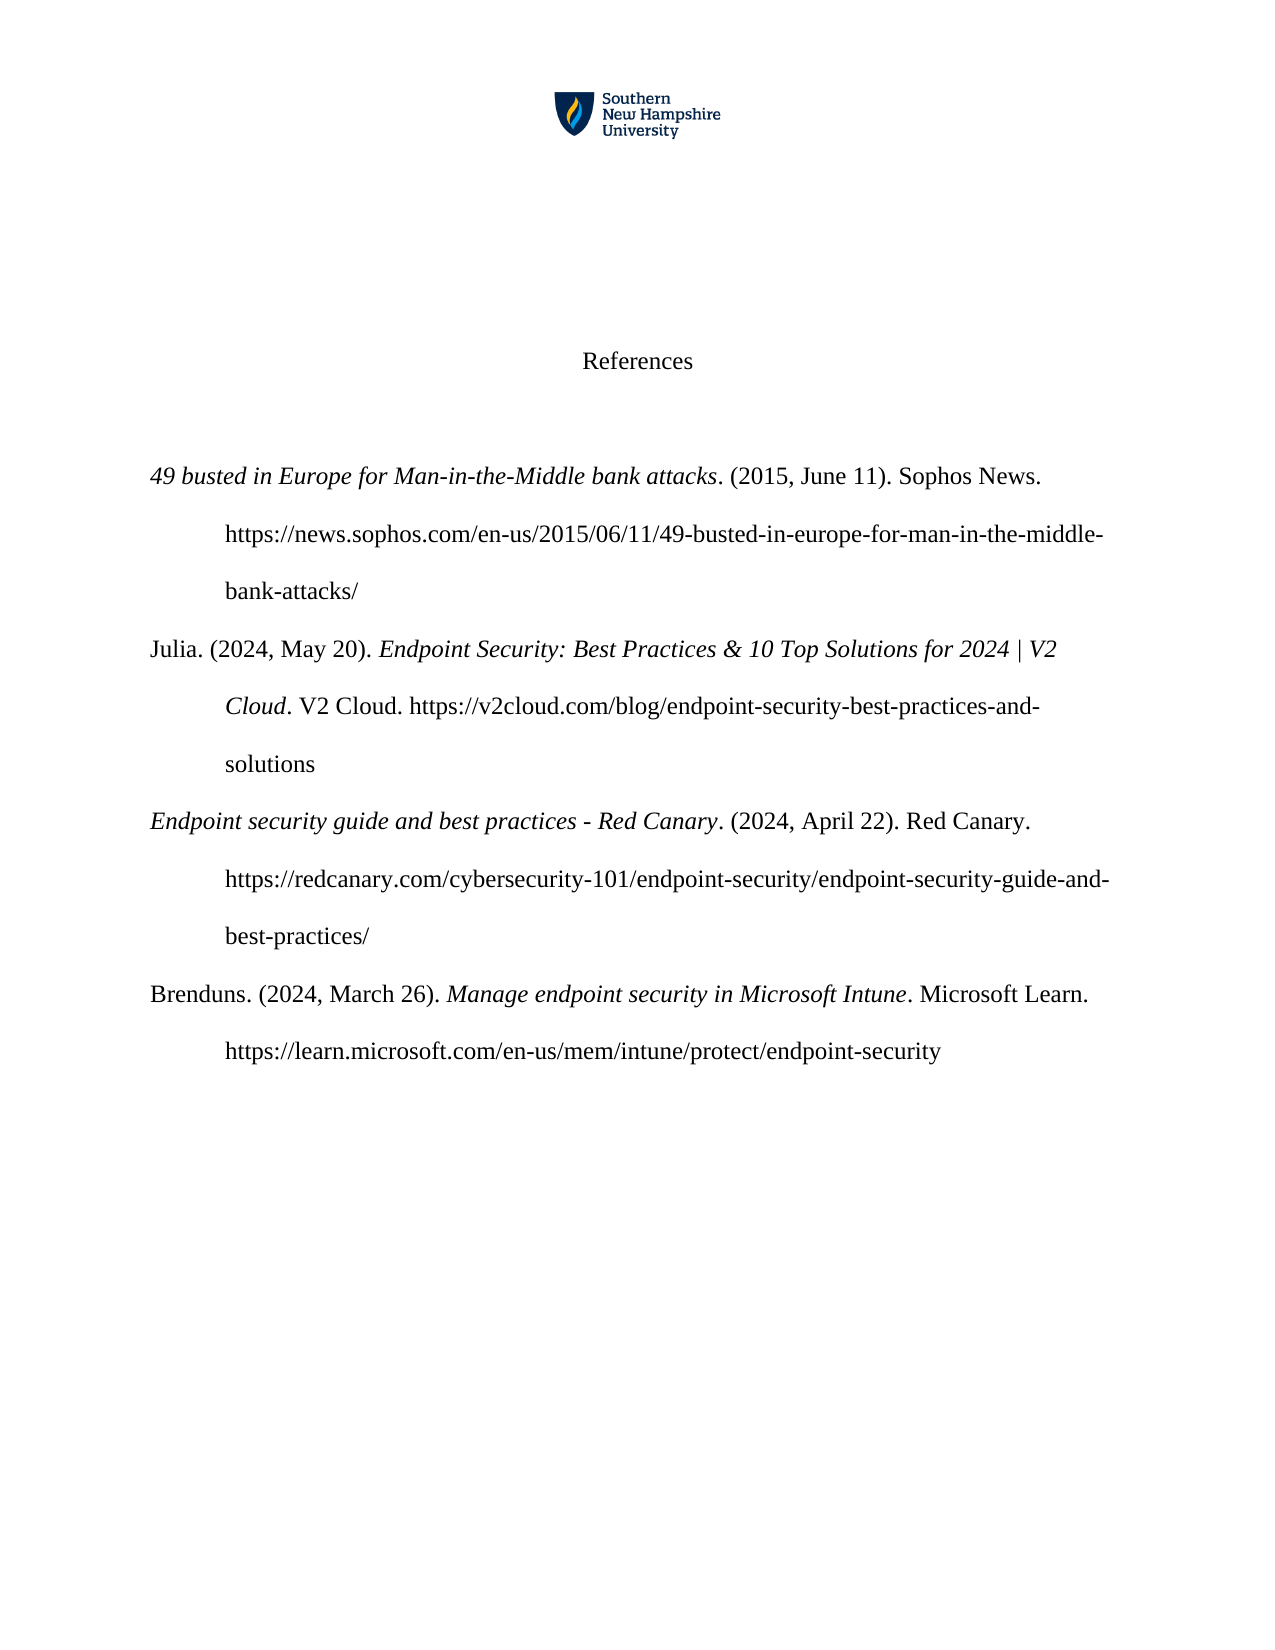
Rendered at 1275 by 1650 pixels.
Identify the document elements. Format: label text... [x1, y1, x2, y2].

text Brenduns. (2024, March 26). Manage endpoint security in Microsoft Intune. Microsoft Learn. https://learn.microsoft.com/en-us/mem/intune/protect/endpoint-security [150, 979, 1125, 1065]
text Endpoint security guide and best practices - Red Canary. (2024, April 22). Red Canary. https://redcanary.com/cybersecurity-101/endpoint-security/endpoint-security-guide-and-best-practices/ [150, 806, 1125, 950]
text 49 busted in Europe for Man-in-the-Middle bank attacks. (2015, June 11). Sophos News. https://news.sophos.com/en-us/2015/06/11/49-busted-in-europe-for-man-in-the-middle-bank-attacks/ [150, 461, 1125, 605]
picture [546, 75, 729, 154]
text Julia. (2024, May 20). Endpoint Security: Best Practices & 10 Top Solutions for 2024 | V2 Cloud. V2 Cloud. https://v2cloud.com/blog/endpoint-security-best-practices-and-solutions [150, 634, 1125, 778]
text References [150, 346, 1125, 375]
